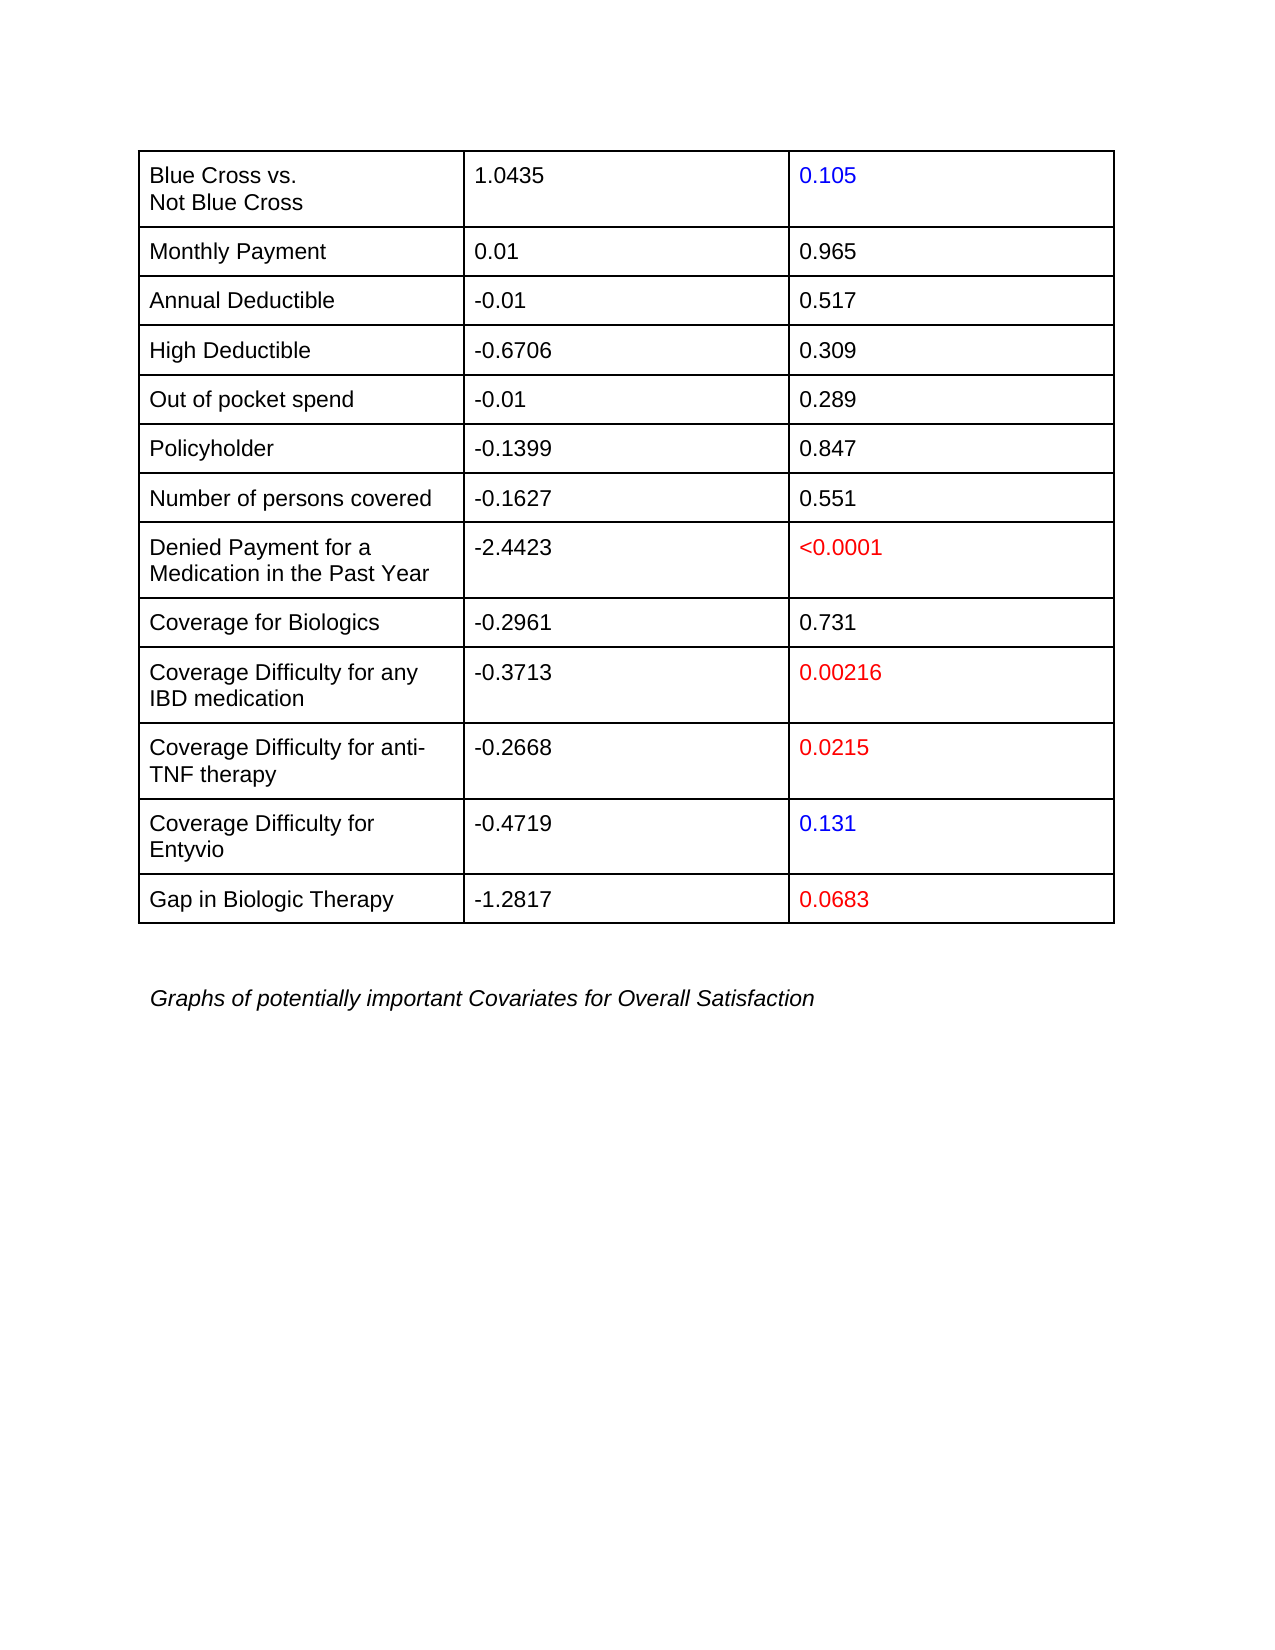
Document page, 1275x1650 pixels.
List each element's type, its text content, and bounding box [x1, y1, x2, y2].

table_cell 0.289 [790, 376, 1113, 423]
table_cell -2.4423 [465, 523, 788, 597]
table_cell 0.847 [790, 425, 1113, 472]
text Graphs of potentially important Covariates for Overall Satisfaction [150, 985, 1125, 1011]
table_cell Monthly Payment [140, 228, 463, 275]
table_cell 0.0683 [790, 875, 1113, 922]
table_cell 0.0215 [790, 724, 1113, 797]
table_cell 0.965 [790, 228, 1113, 275]
table_cell 0.131 [790, 800, 1113, 873]
table_cell 0.731 [790, 599, 1113, 646]
table_cell Coverage for Biologics [140, 599, 463, 646]
table_cell Out of pocket spend [140, 376, 463, 423]
table_cell Coverage Difficulty for anti-TNF therapy [140, 724, 463, 797]
table_cell 0.105 [790, 152, 1113, 226]
table_cell 0.00216 [790, 648, 1113, 722]
table_cell Blue Cross vs. Not Blue Cross [140, 152, 463, 226]
table_cell 0.309 [790, 326, 1113, 373]
table_cell Coverage Difficulty for any IBD medication [140, 648, 463, 722]
table_cell 0.517 [790, 277, 1113, 324]
table_cell -0.2961 [465, 599, 788, 646]
table_cell 0.551 [790, 474, 1113, 521]
table_cell Denied Payment for a Medication in the Past Year [140, 523, 463, 597]
table_cell 1.0435 [465, 152, 788, 226]
table_cell 0.01 [465, 228, 788, 275]
table_cell Annual Deductible [140, 277, 463, 324]
table_cell -0.01 [465, 376, 788, 423]
table_cell -0.2668 [465, 724, 788, 797]
table_cell -0.6706 [465, 326, 788, 373]
table_cell <0.0001 [790, 523, 1113, 597]
table_cell -0.1627 [465, 474, 788, 521]
table_cell High Deductible [140, 326, 463, 373]
table_cell -0.01 [465, 277, 788, 324]
table_cell -1.2817 [465, 875, 788, 922]
table_cell -0.1399 [465, 425, 788, 472]
table_cell Gap in Biologic Therapy [140, 875, 463, 922]
table_cell -0.4719 [465, 800, 788, 873]
table_cell Number of persons covered [140, 474, 463, 521]
table_cell Policyholder [140, 425, 463, 472]
table_cell -0.3713 [465, 648, 788, 722]
table_cell Coverage Difficulty for Entyvio [140, 800, 463, 873]
